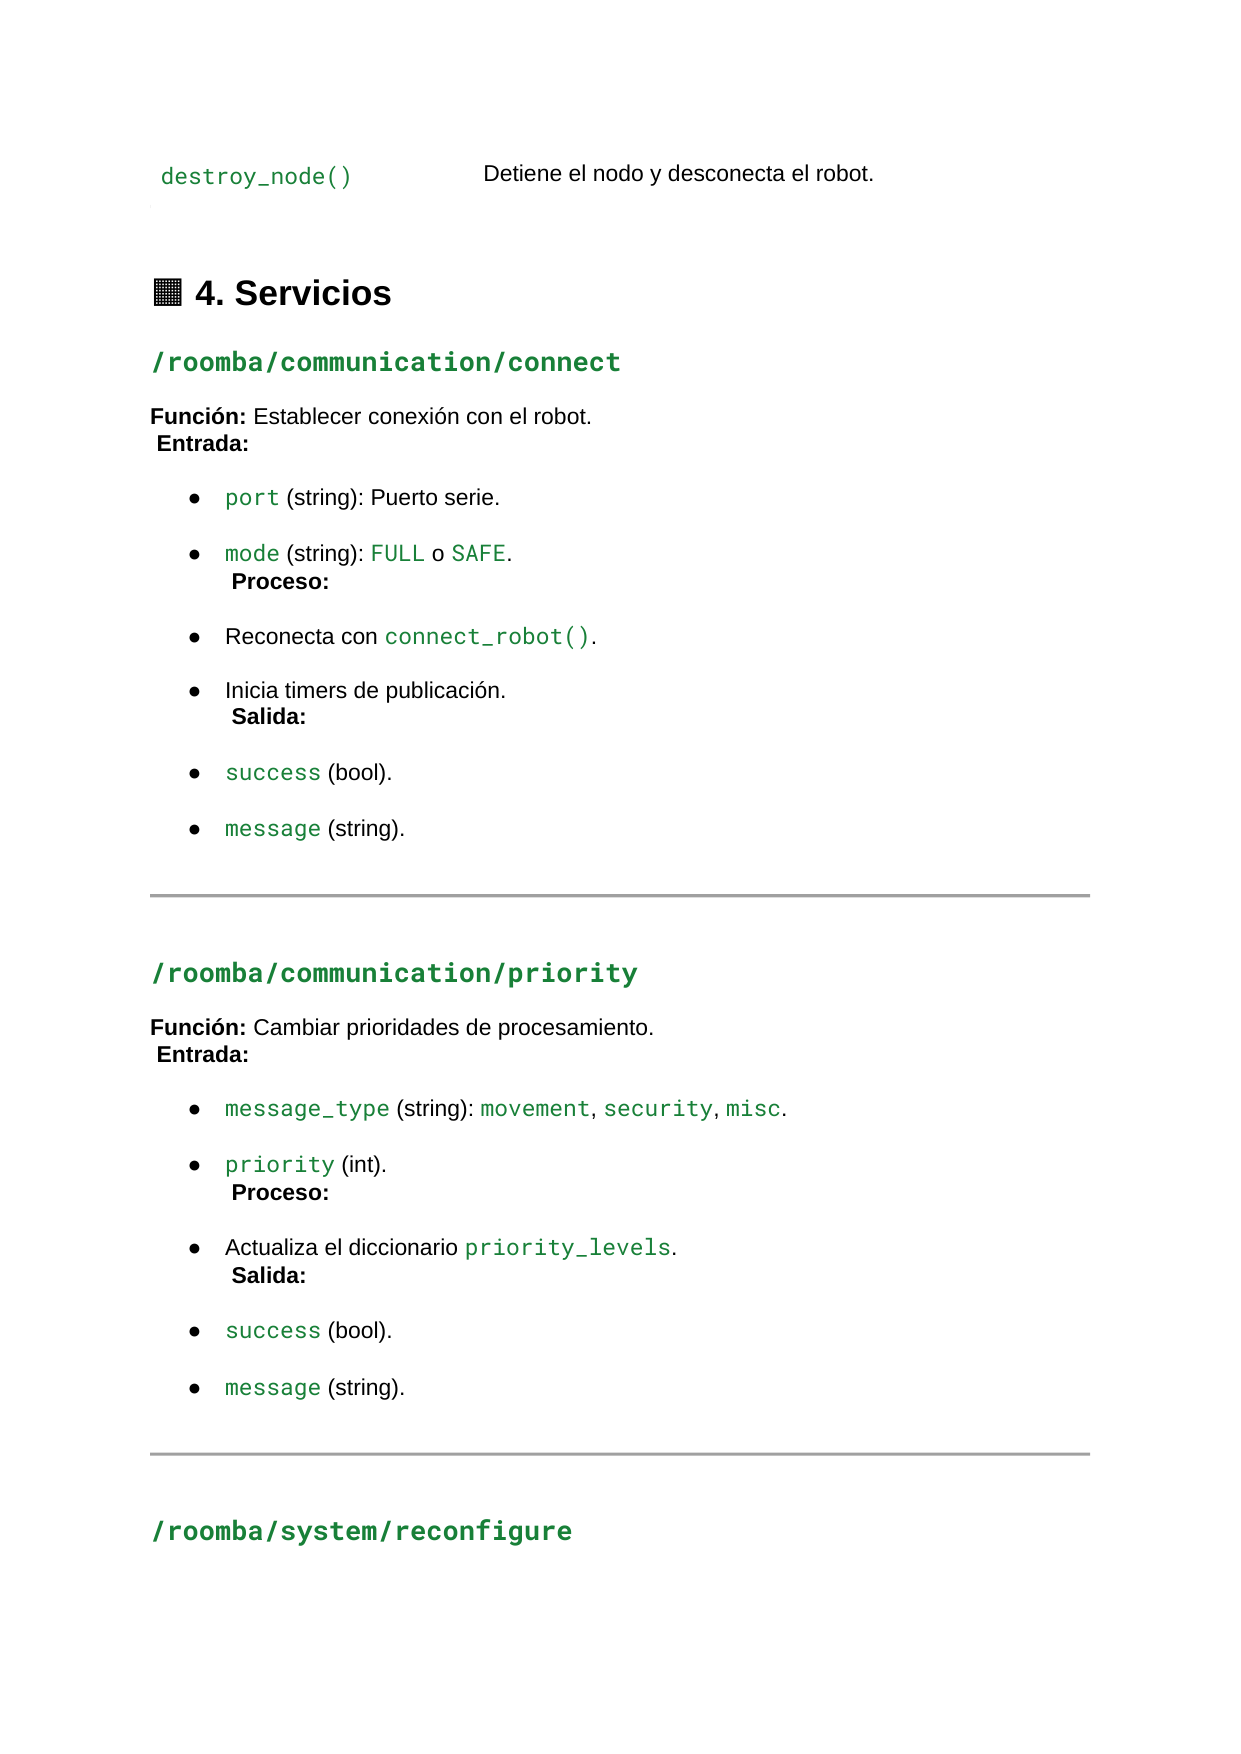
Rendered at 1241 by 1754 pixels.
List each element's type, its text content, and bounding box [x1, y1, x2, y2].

table_cell destroy_node() [150, 150, 473, 205]
list priority (int). Proceso: [187, 1148, 1090, 1231]
list Actualiza el diccionario priority_levels. Salida: [187, 1231, 1090, 1314]
list message (string). [187, 813, 1090, 869]
list Inicia timers de publicación. Salida: [187, 677, 1090, 756]
list port (string): Puerto serie. [187, 481, 1090, 537]
list message (string). [187, 1371, 1090, 1427]
subtitle 🟧 4. Servicios [150, 273, 1090, 313]
table_cell Detiene el nodo y desconecta el robot. [473, 150, 1090, 205]
list message_type (string): movement, security, misc. [187, 1092, 1090, 1148]
list success (bool). [187, 1314, 1090, 1371]
list mode (string): FULL o SAFE. Proceso: [187, 537, 1090, 620]
text Función: Establecer conexión con el robot. Entrada: [150, 403, 1090, 456]
subtitle /roomba/system/reconfigure [150, 1512, 1090, 1548]
subtitle /roomba/communication/connect [150, 342, 1090, 378]
list success (bool). [187, 756, 1090, 813]
subtitle /roomba/communication/priority [150, 953, 1090, 989]
text Función: Cambiar prioridades de procesamiento. Entrada: [150, 1014, 1090, 1067]
list Reconecta con connect_robot(). [187, 620, 1090, 677]
